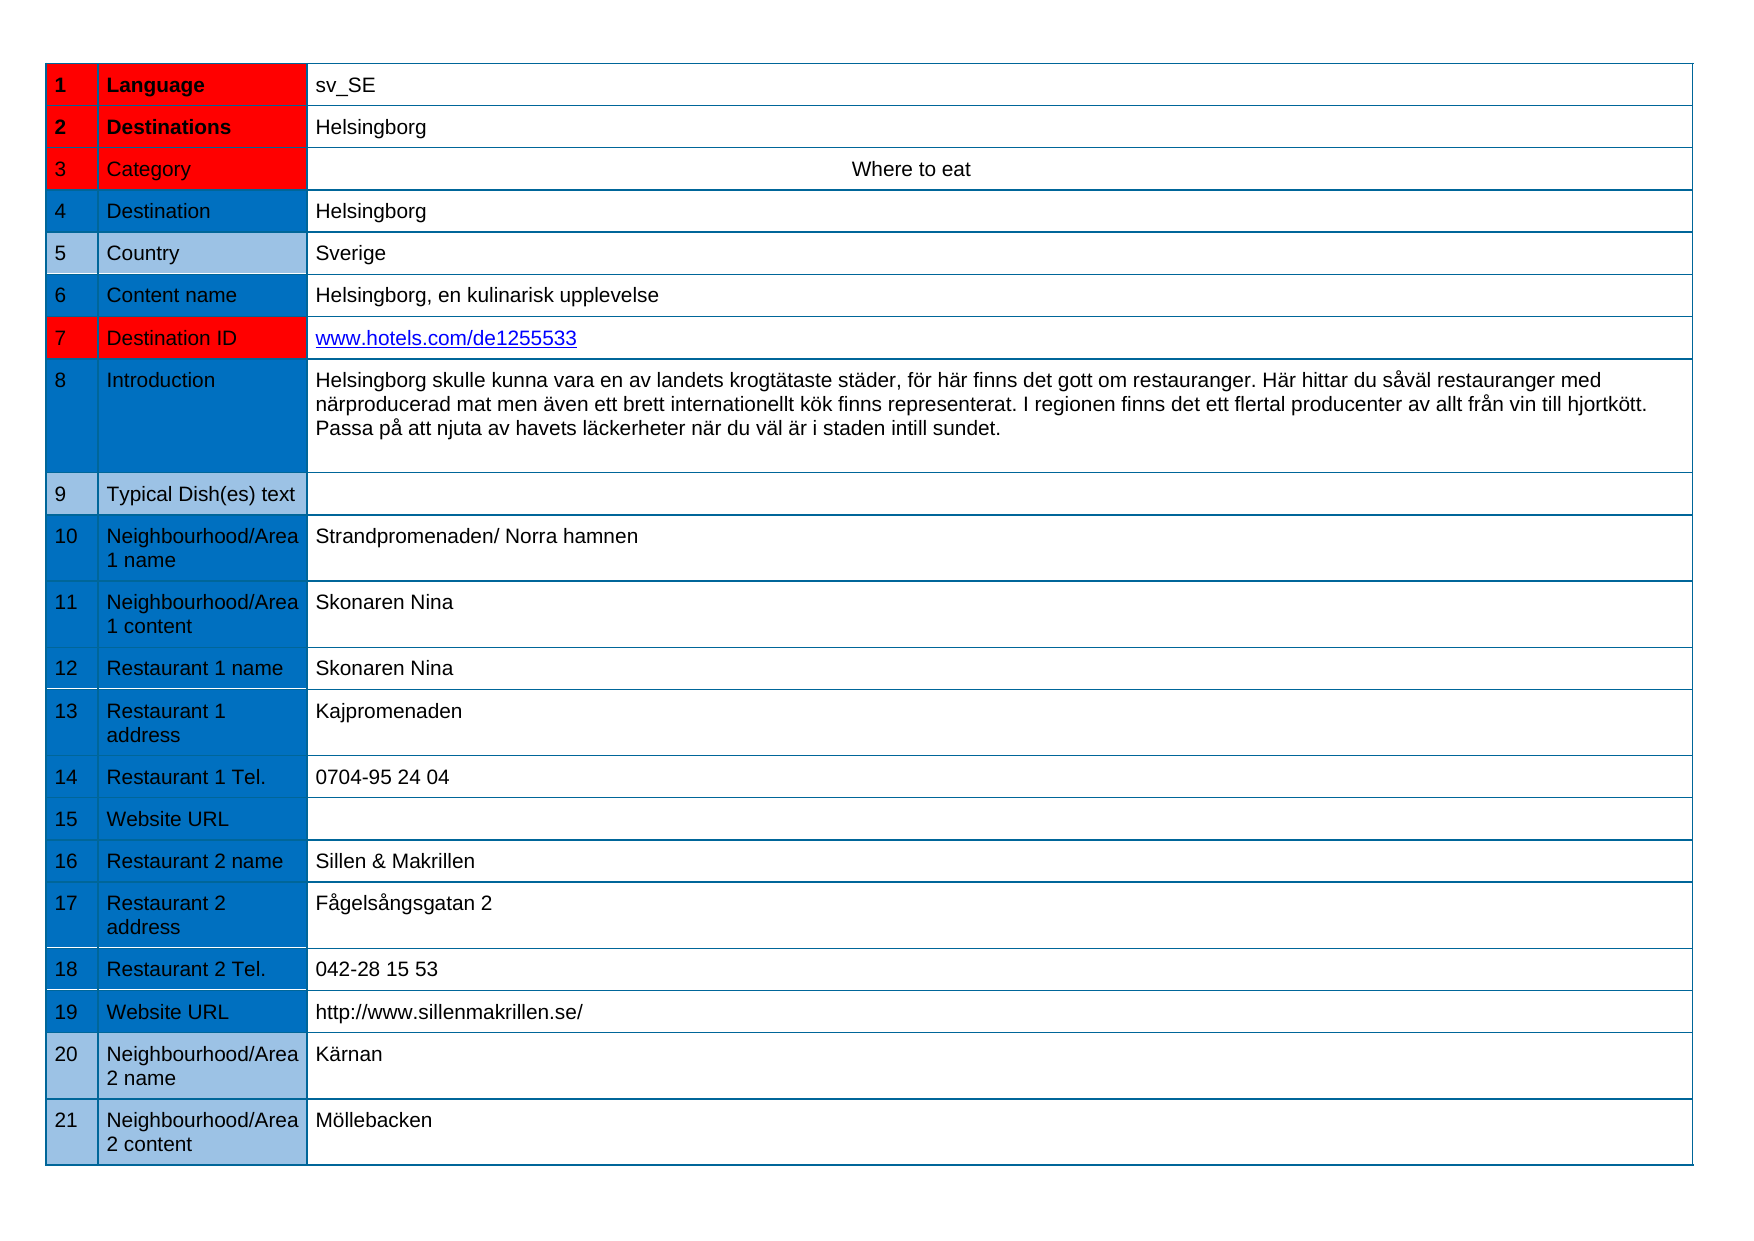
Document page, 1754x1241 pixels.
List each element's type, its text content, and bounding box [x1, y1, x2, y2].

table_cell Destination ID [99, 317, 306, 358]
table_cell Typical Dish(es) text [99, 473, 306, 514]
table_cell 0704-95 24 04 [308, 756, 1692, 797]
table_cell 11 [47, 582, 97, 646]
table_cell 8 [47, 360, 97, 472]
table_cell 042-28 15 53 [308, 949, 1692, 989]
table_cell Restaurant 1 Tel. [99, 756, 306, 797]
table_cell Fågelsångsgatan 2 [308, 883, 1692, 947]
table_cell Restaurant 2 name [99, 841, 306, 881]
table_header 1 [47, 64, 97, 105]
table_cell Category [99, 148, 306, 189]
table_cell [308, 473, 1692, 514]
table_cell Neighbourhood/Area 1 name [99, 516, 306, 580]
table_cell Helsingborg [308, 106, 1692, 147]
table_cell Where to eat [308, 148, 1692, 189]
table_cell Sillen & Makrillen [308, 841, 1692, 881]
table_cell 17 [47, 883, 97, 947]
table_header Language [99, 64, 306, 105]
table_cell 20 [47, 1033, 97, 1098]
table_cell [308, 798, 1692, 839]
table_cell Introduction [99, 360, 306, 472]
table_cell Website URL [99, 991, 306, 1032]
table_cell Content name [99, 275, 306, 316]
table_cell 12 [47, 648, 97, 688]
table_cell 4 [47, 191, 97, 231]
table_cell 2 [47, 106, 97, 147]
table_cell http://www.sillenmakrillen.se/ [308, 991, 1692, 1032]
table_cell 9 [47, 473, 97, 514]
table_cell 13 [47, 690, 97, 755]
table_cell Restaurant 1 address [99, 690, 306, 755]
table_cell Strandpromenaden/ Norra hamnen [308, 516, 1692, 580]
table_cell 7 [47, 317, 97, 358]
table_cell Country [99, 233, 306, 273]
table_cell Kajpromenaden [308, 690, 1692, 755]
table_cell Skonaren Nina [308, 648, 1692, 688]
table_cell 6 [47, 275, 97, 316]
table_cell Skonaren Nina [308, 582, 1692, 646]
table_cell Website URL [99, 798, 306, 839]
table_cell Helsingborg, en kulinarisk upplevelse [308, 275, 1692, 316]
table_cell 14 [47, 756, 97, 797]
table_cell 19 [47, 991, 97, 1032]
table_cell Neighbourhood/Area 1 content [99, 582, 306, 646]
table_cell 21 [47, 1100, 97, 1164]
table_cell 3 [47, 148, 97, 189]
table_cell 5 [47, 233, 97, 273]
table_cell Sverige [308, 233, 1692, 273]
table_cell Neighbourhood/Area 2 name [99, 1033, 306, 1098]
table_cell Helsingborg [308, 191, 1692, 231]
table_cell Restaurant 2 Tel. [99, 949, 306, 989]
table_cell Destinations [99, 106, 306, 147]
table_cell Kärnan [308, 1033, 1692, 1098]
table_cell Helsingborg skulle kunna vara en av landets krogtätaste städer, för här finns det gott om restauranger. Här hittar du såväl restauranger med närproducerad mat men även ett brett internationellt kök finns representerat. I regionen finns det ett flertal producenter av allt från vin till hjortkött. Passa på att njuta av havets läckerheter när du väl är i staden intill sundet. [308, 360, 1692, 472]
table_cell 10 [47, 516, 97, 580]
table_cell Destination [99, 191, 306, 231]
table_cell www.hotels.com/de1255533 [308, 317, 1692, 358]
table_cell 16 [47, 841, 97, 881]
table_cell Möllebacken [308, 1100, 1692, 1164]
table_cell Restaurant 2 address [99, 883, 306, 947]
table_cell 18 [47, 949, 97, 989]
table_cell 15 [47, 798, 97, 839]
table_cell Neighbourhood/Area 2 content [99, 1100, 306, 1164]
table_header sv_SE [308, 64, 1692, 105]
table_cell Restaurant 1 name [99, 648, 306, 688]
